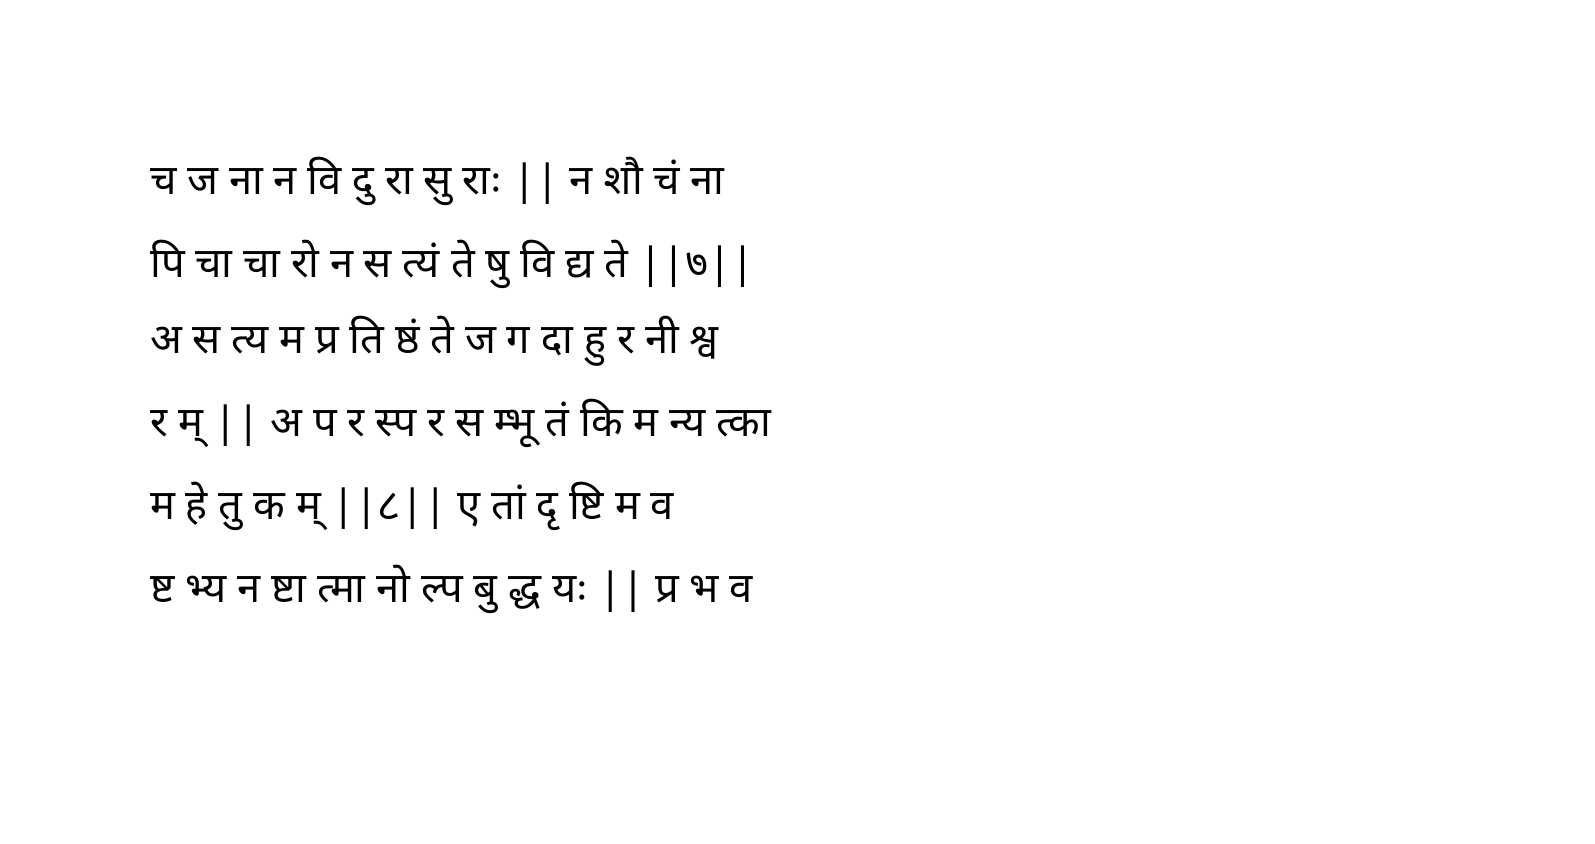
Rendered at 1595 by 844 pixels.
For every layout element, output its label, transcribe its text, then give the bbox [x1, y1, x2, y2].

text अ स त्य म प्र ति ष्ठं ते ज ग दा हु र नी श्व [150, 316, 1444, 371]
text पि चा चा रो न स त्यं ते षु वि द्य ते ||७|| [150, 233, 1444, 295]
text च ज ना न वि दु रा सु राः || न शौ चं ना [150, 150, 1444, 212]
text म हे तु क म् ||८|| ए तां दृ ष्टि म व [150, 475, 1444, 537]
text ष्ट भ्य न ष्टा त्मा नो ल्प बु द्ध यः || प्र भ व [150, 558, 1444, 620]
text र म् || अ प र स्प र स म्भू तं कि म न्य त्का [150, 392, 1444, 453]
